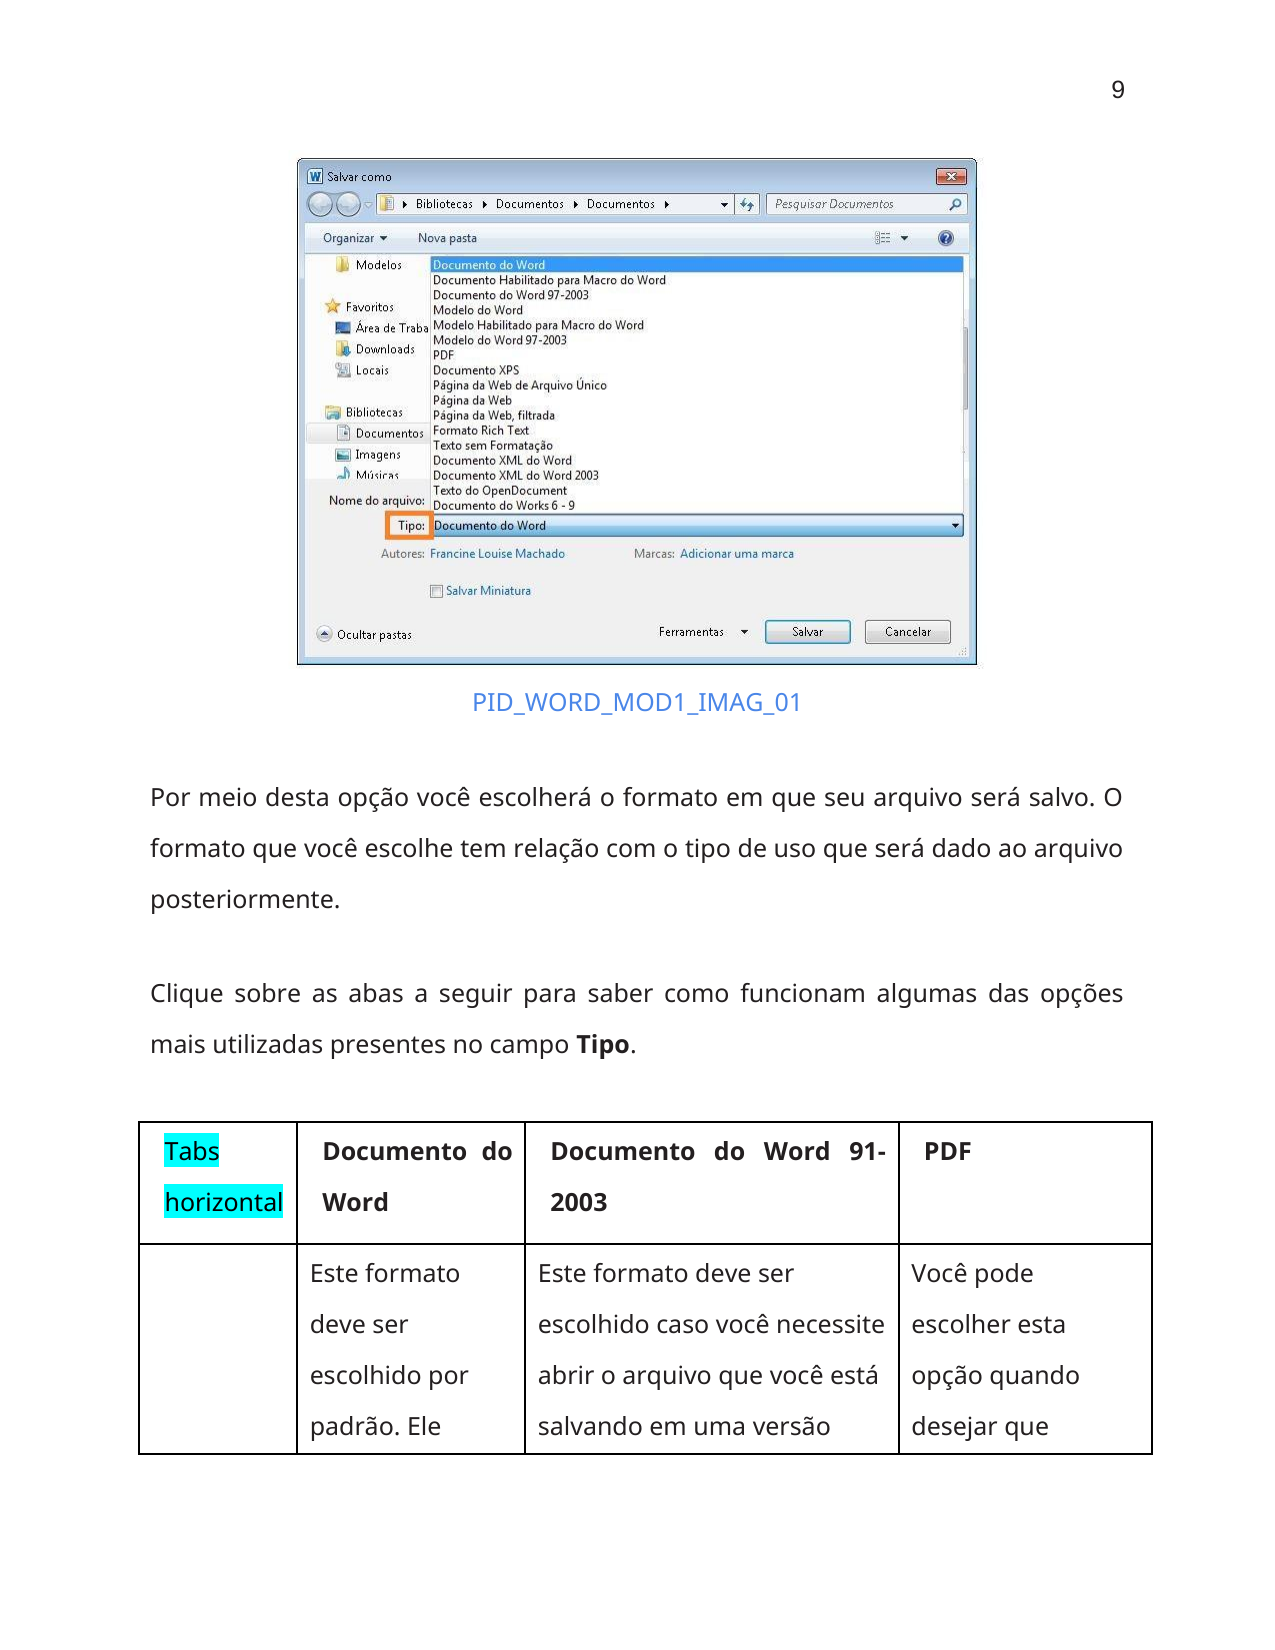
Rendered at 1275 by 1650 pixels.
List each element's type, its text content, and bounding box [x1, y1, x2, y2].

text Clique sobre as abas a seguir para saber como funcionam algumas das opções mais utilizadas presentes no campo Tipo. [150, 976, 1125, 1061]
text Por meio desta opção você escolherá o formato em que seu arquivo será salvo. O formato que você escolhe tem relação com o tipo de uso que será dado ao arquivo posteriormente. [150, 779, 1125, 915]
table_header PDF [900, 1123, 1151, 1243]
table_header Tabs horizontal [140, 1123, 296, 1243]
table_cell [900, 1245, 1151, 1453]
table_cell [140, 1245, 296, 1453]
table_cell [298, 1245, 524, 1453]
picture [288, 150, 987, 669]
table_header Documento do Word [298, 1123, 524, 1243]
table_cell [526, 1245, 898, 1453]
table_header Documento do Word 91-2003 [526, 1123, 898, 1243]
